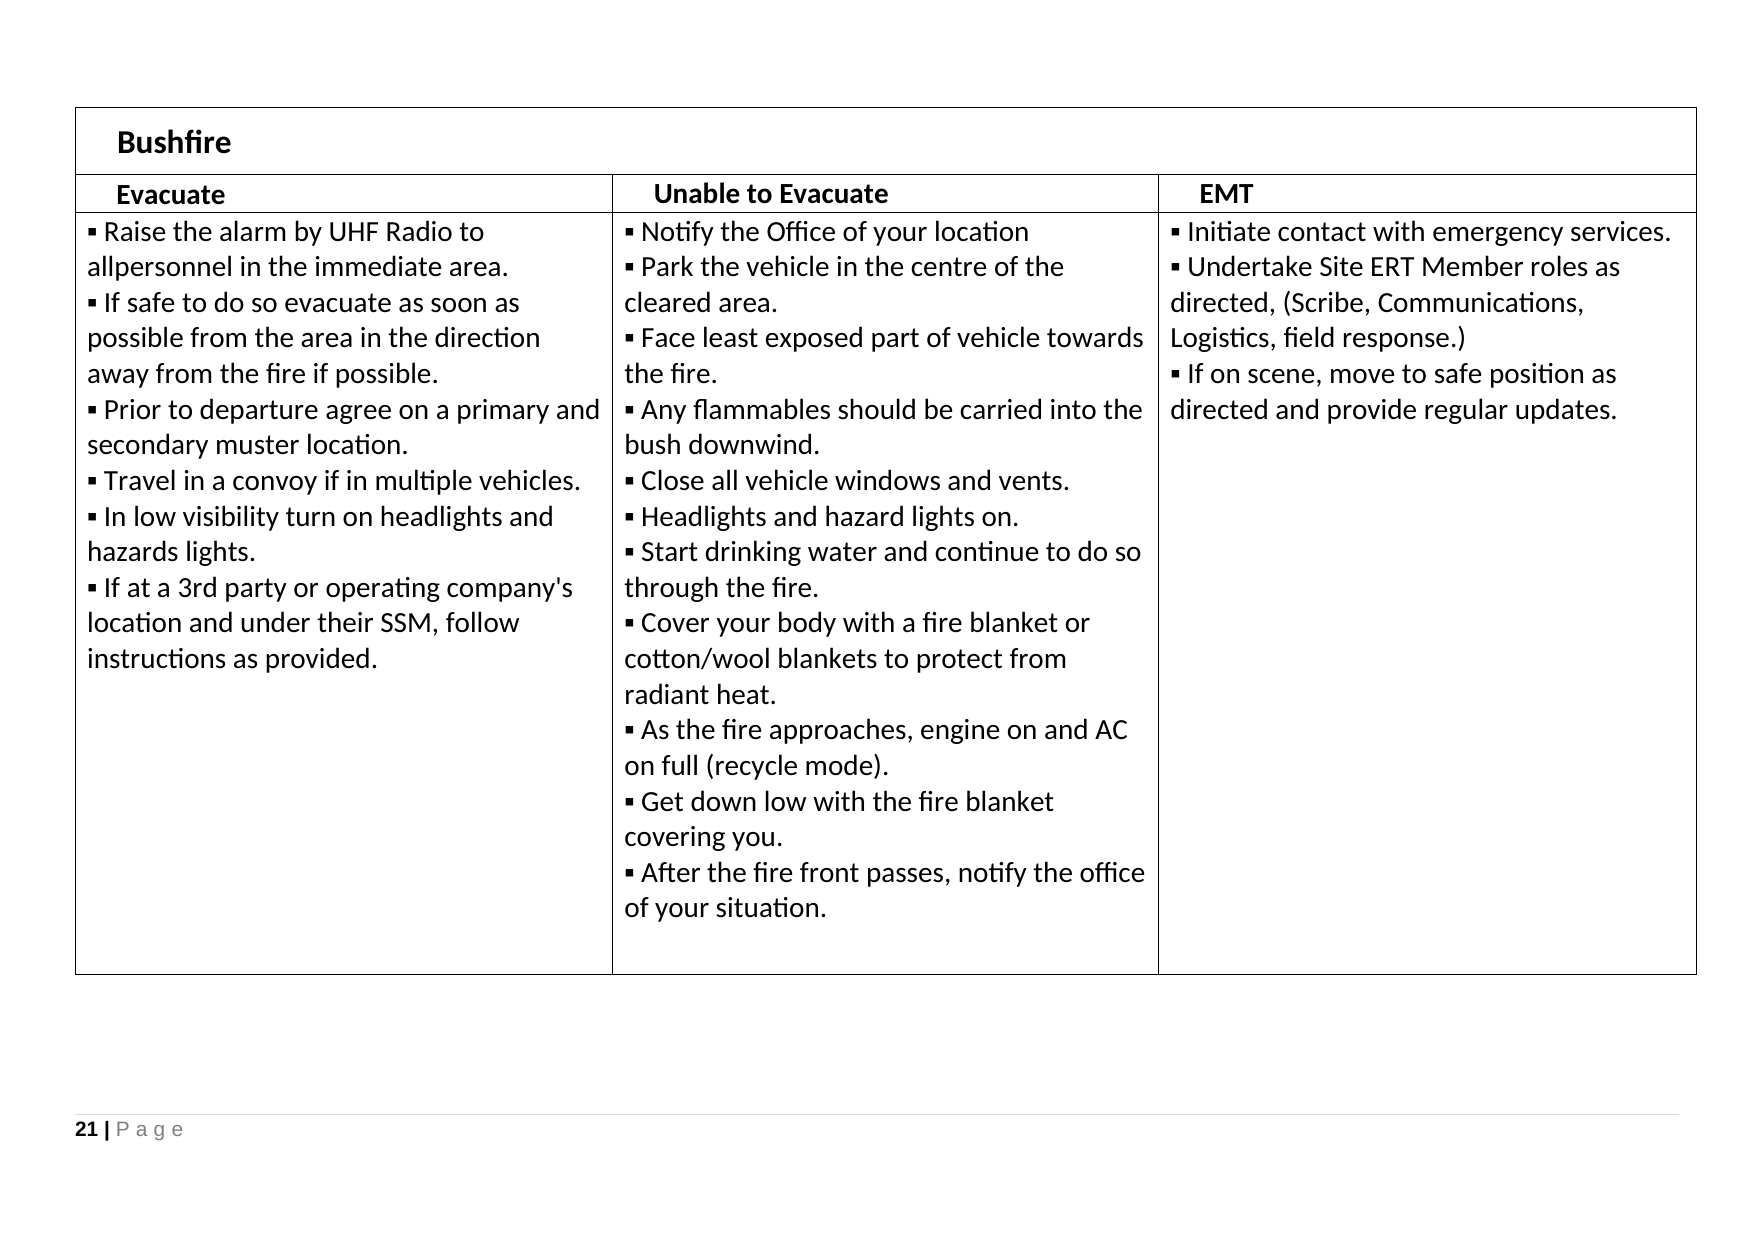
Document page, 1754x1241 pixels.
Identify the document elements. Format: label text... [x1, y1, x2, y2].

table_cell ▪ Initiate contact with emergency services. ▪ Undertake Site ERT Member roles as directed, (Scribe, Communications, Logistics, field response.) ▪ If on scene, move to safe position as directed and provide regular updates. [1159, 213, 1696, 974]
table_cell Unable to Evacuate [613, 175, 1158, 212]
table_cell ▪ Raise the alarm by UHF Radio to allpersonnel in the immediate area. ▪ If safe to do so evacuate as soon as possible from the area in the direction away from the fire if possible. ▪ Prior to departure agree on a primary and secondary muster location. ▪ Travel in a convoy if in multiple vehicles. ▪ In low visibility turn on headlights and hazards lights. ▪ If at a 3rd party or operating company's location and under their SSM, follow instructions as provided. [76, 213, 612, 974]
table_cell Evacuate [76, 175, 612, 212]
table_cell ▪ Notify the Office of your location ▪ Park the vehicle in the centre of the cleared area. ▪ Face least exposed part of vehicle towards the fire. ▪ Any flammables should be carried into the bush downwind. ▪ Close all vehicle windows and vents. ▪ Headlights and hazard lights on. ▪ Start drinking water and continue to do so through the fire. ▪ Cover your body with a fire blanket or cotton/wool blankets to protect from radiant heat. ▪ As the fire approaches, engine on and AC on full (recycle mode). ▪ Get down low with the fire blanket covering you. ▪ After the fire front passes, notify the office of your situation. [613, 213, 1158, 974]
table_header Bushfire [76, 108, 1696, 174]
table_cell EMT [1159, 175, 1696, 212]
